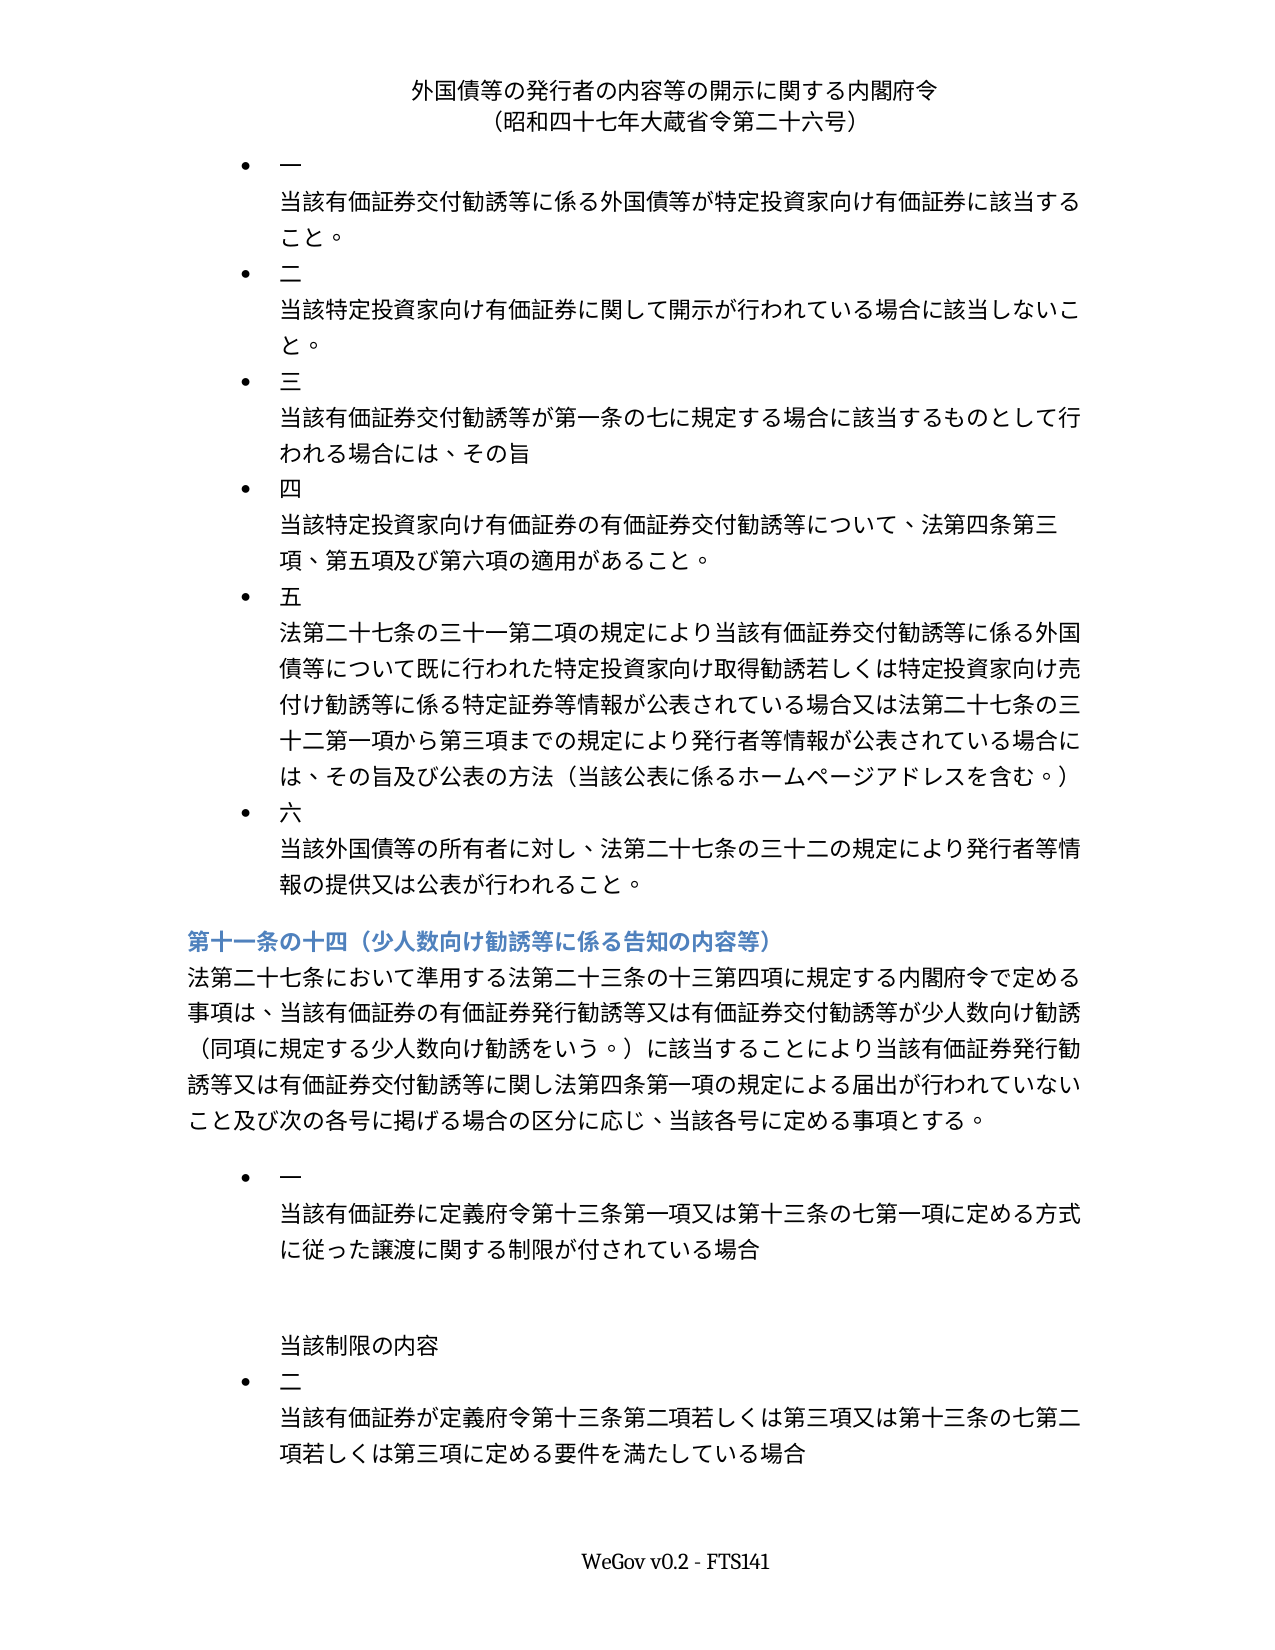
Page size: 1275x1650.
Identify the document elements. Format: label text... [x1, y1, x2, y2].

list 四 当該特定投資家向け有価証券の有価証券交付勧誘等について、法第四条第三項、第五項及び第六項の適用があること。 [242, 473, 1087, 577]
list 二 当該有価証券が定義府令第十三条第二項若しくは第三項又は第十三条の七第二項若しくは第三項に定める要件を満たしている場合 当該要件のうち当該有価証券の所有者の権利を制限するものの内容 [242, 1366, 1087, 1499]
list 三 当該有価証券交付勧誘等が第一条の七に規定する場合に該当するものとして行われる場合には、その旨 [242, 366, 1087, 469]
list 一 当該有価証券に定義府令第十三条第一項又は第十三条の七第一項に定める方式に従った譲渡に関する制限が付されている場合 当該制限の内容 [242, 1162, 1087, 1361]
list 五 法第二十七条の三十一第二項の規定により当該有価証券交付勧誘等に係る外国債等について既に行われた特定投資家向け取得勧誘若しくは特定投資家向け売付け勧誘等に係る特定証券等情報が公表されている場合又は法第二十七条の三十二第一項から第三項までの規定により発行者等情報が公表されている場合には、その旨及び公表の方法（当該公表に係るホームページアドレスを含む。） [242, 581, 1087, 792]
list 二 当該特定投資家向け有価証券に関して開示が行われている場合に該当しないこと。 [242, 258, 1087, 361]
list 一 当該有価証券交付勧誘等に係る外国債等が特定投資家向け有価証券に該当すること。 [242, 150, 1087, 253]
text 法第二十七条において準用する法第二十三条の十三第四項に規定する内閣府令で定める事項は、当該有価証券の有価証券発行勧誘等又は有価証券交付勧誘等が少人数向け勧誘（同項に規定する少人数向け勧誘をいう。）に該当することにより当該有価証券発行勧誘等又は有価証券交付勧誘等に関し法第四条第一項の規定による届出が行われていないこと及び次の各号に掲げる場合の区分に応じ、当該各号に定める事項とする。 [187, 961, 1087, 1136]
list 六 当該外国債等の所有者に対し、法第二十七条の三十二の規定により発行者等情報の提供又は公表が行われること。 [242, 797, 1087, 900]
subtitle 第十一条の十四（少人数向け勧誘等に係る告知の内容等） [187, 926, 1087, 957]
